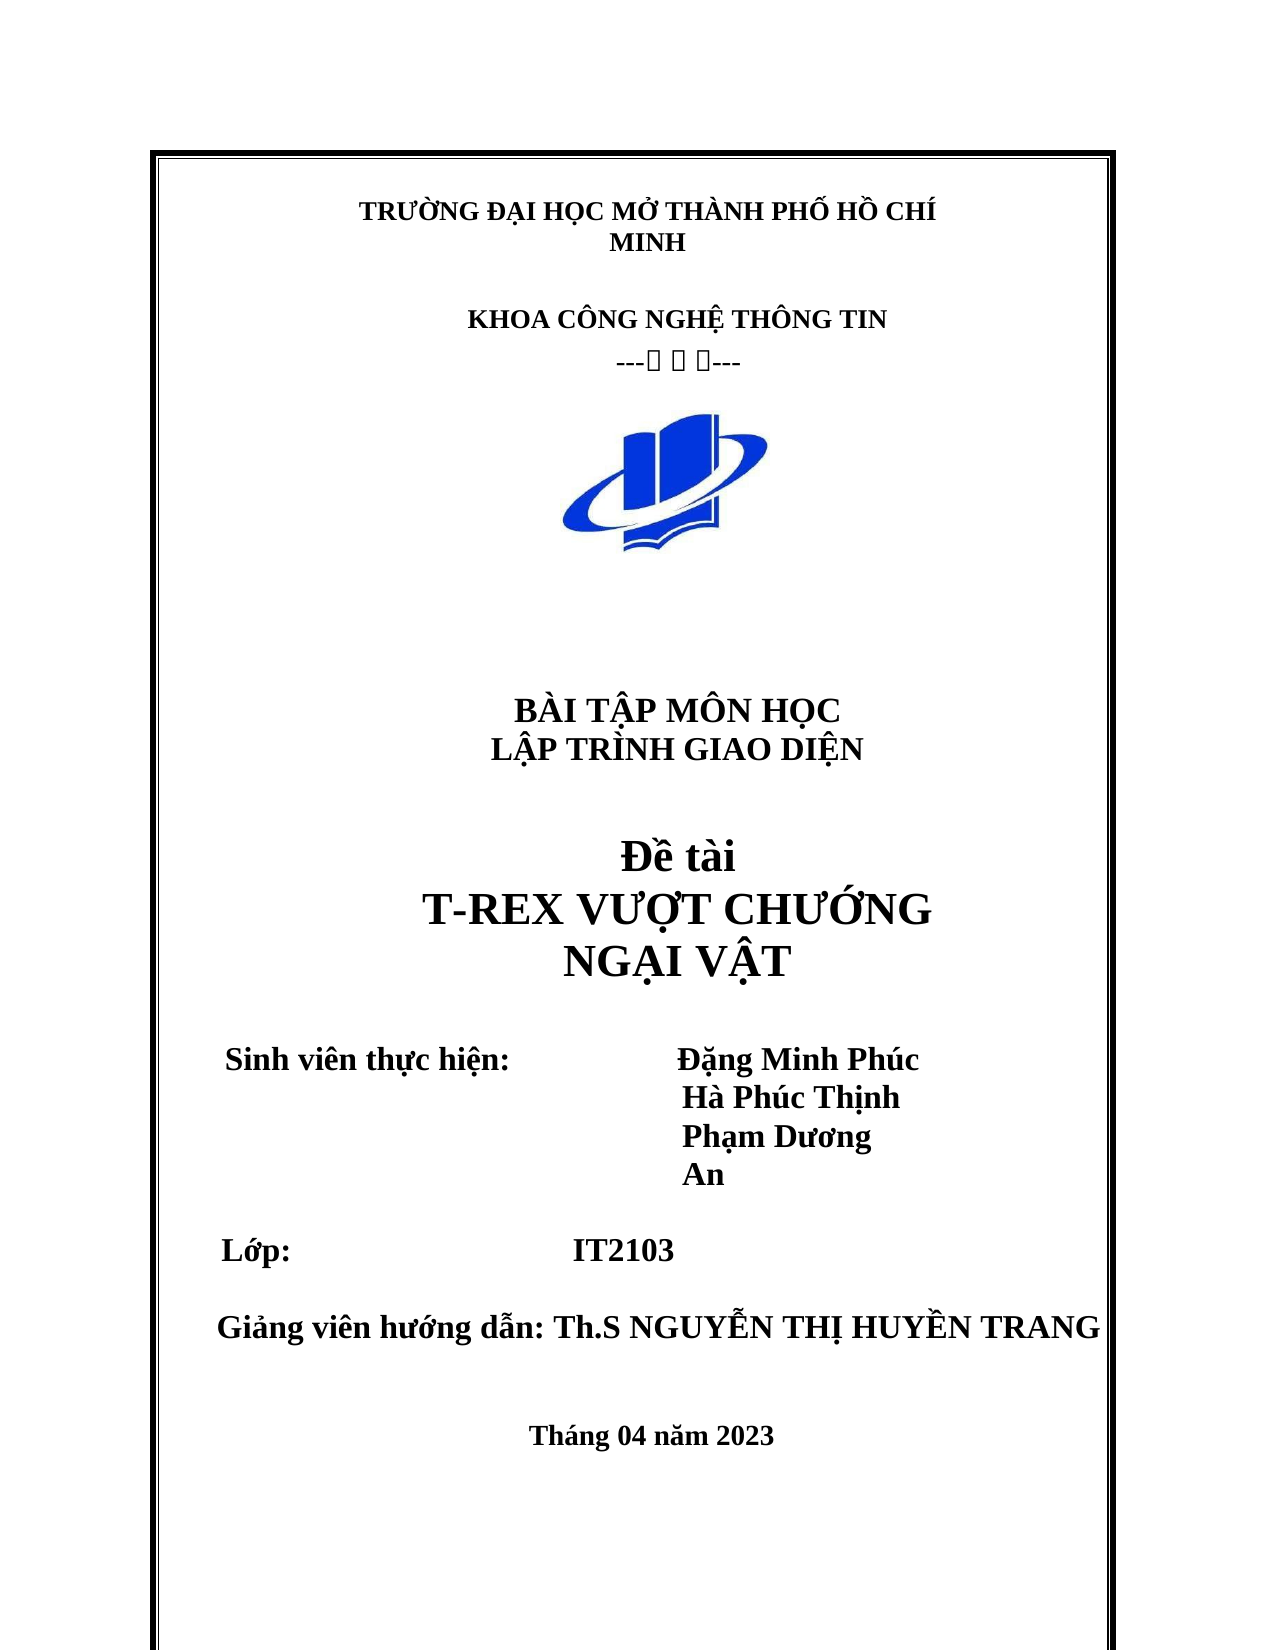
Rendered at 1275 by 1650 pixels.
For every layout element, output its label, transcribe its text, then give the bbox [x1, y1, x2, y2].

picture [560, 410, 770, 554]
title Đề tài [318, 828, 1037, 881]
text Sinh viên thực hiện: Đặng Minh Phúc Hà Phúc Thịnh Phạm Dương An [224, 1039, 922, 1193]
text Giảng viên hướng dẫn: Th.S NGUYỄN THỊ HUYỀN TRANG [216, 1307, 1137, 1346]
title T-REX VƯỢT CHƯỚNG NGẠI VẬT [378, 881, 977, 987]
text ---  --- [318, 341, 1038, 380]
text Lớp: IT2103 [221, 1231, 1137, 1269]
text TRƯỜNG ĐẠI HỌC MỞ THÀNH PHỐ HỒ CHÍ MINH [318, 194, 977, 257]
text LẬP TRÌNH GIAO DIỆN [318, 730, 1036, 768]
text KHOA CÔNG NGHỆ THÔNG TIN [318, 303, 1036, 335]
text Tháng 04 năm 2023 [318, 1418, 984, 1452]
text BÀI TẬP MÔN HỌC [318, 689, 1037, 730]
